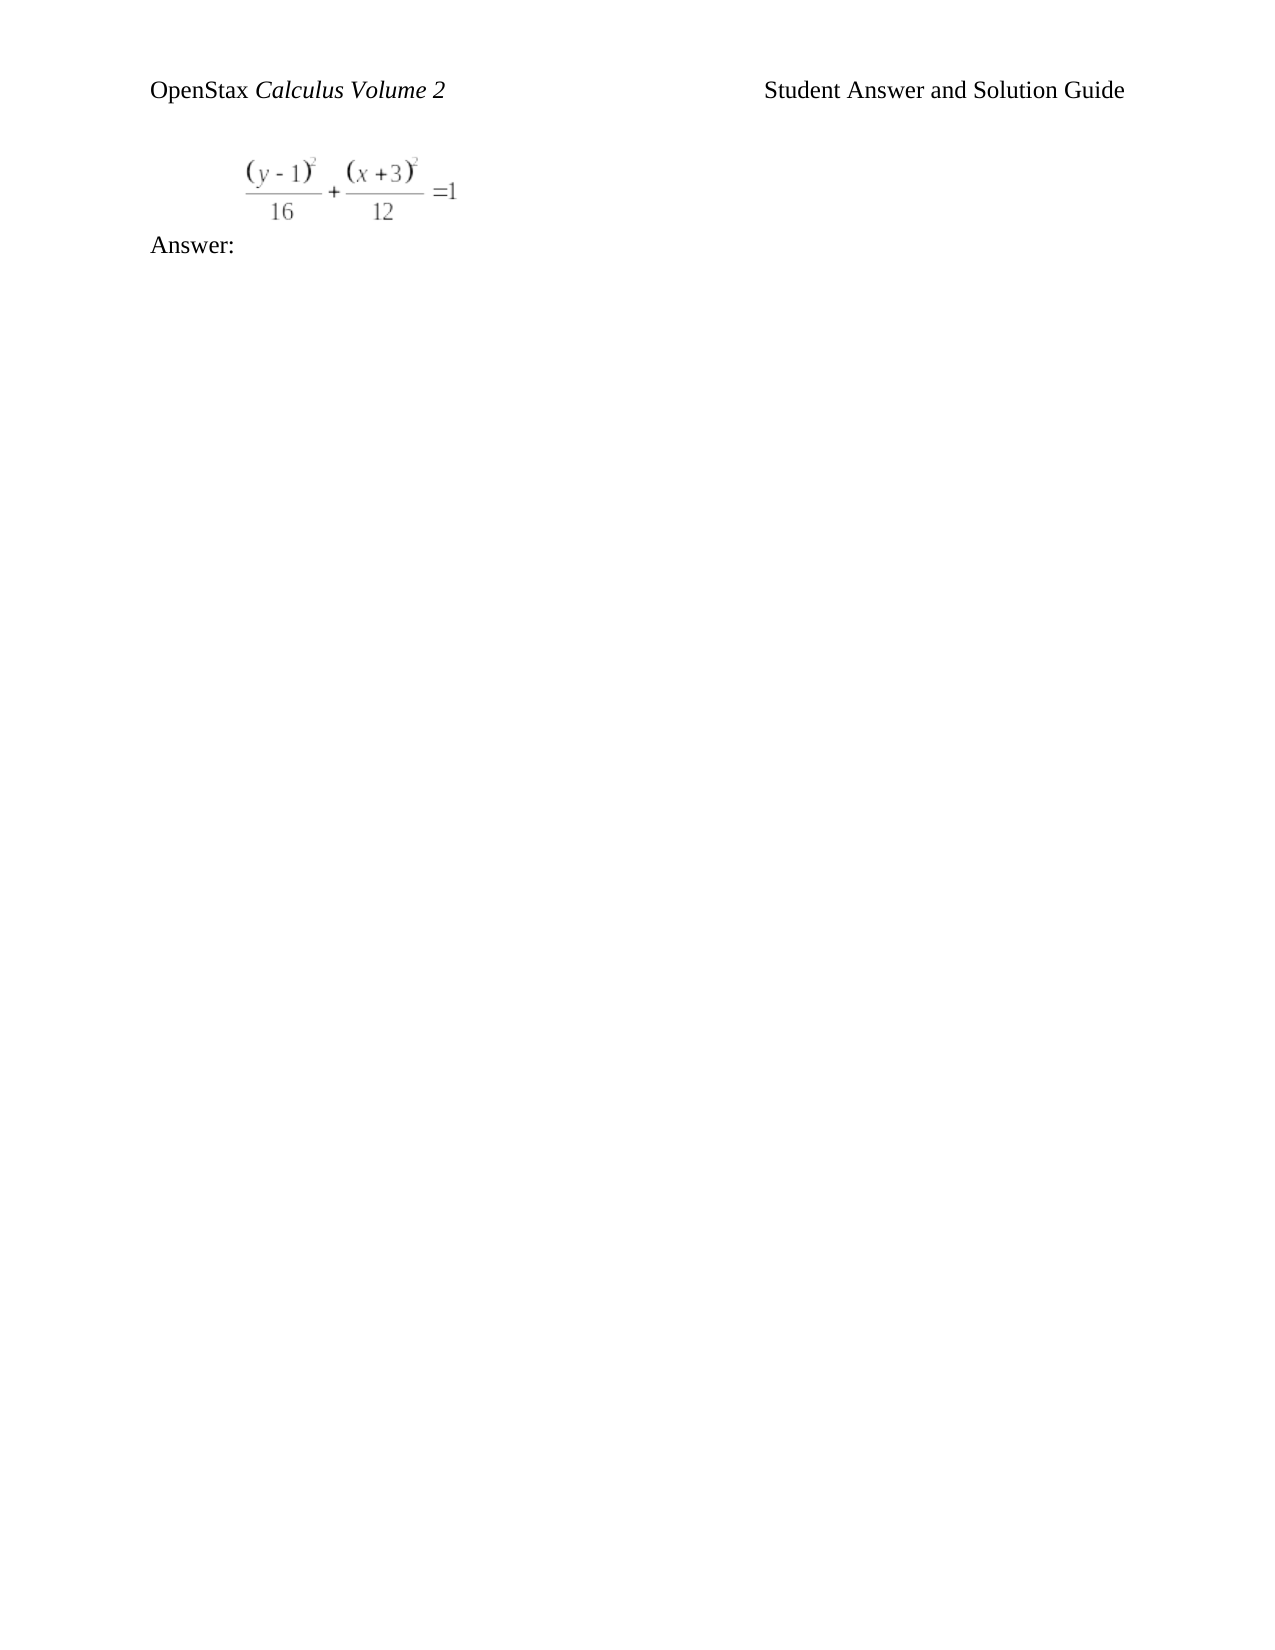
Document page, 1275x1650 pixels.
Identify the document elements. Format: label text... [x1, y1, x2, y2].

text Answer: [150, 150, 1125, 259]
